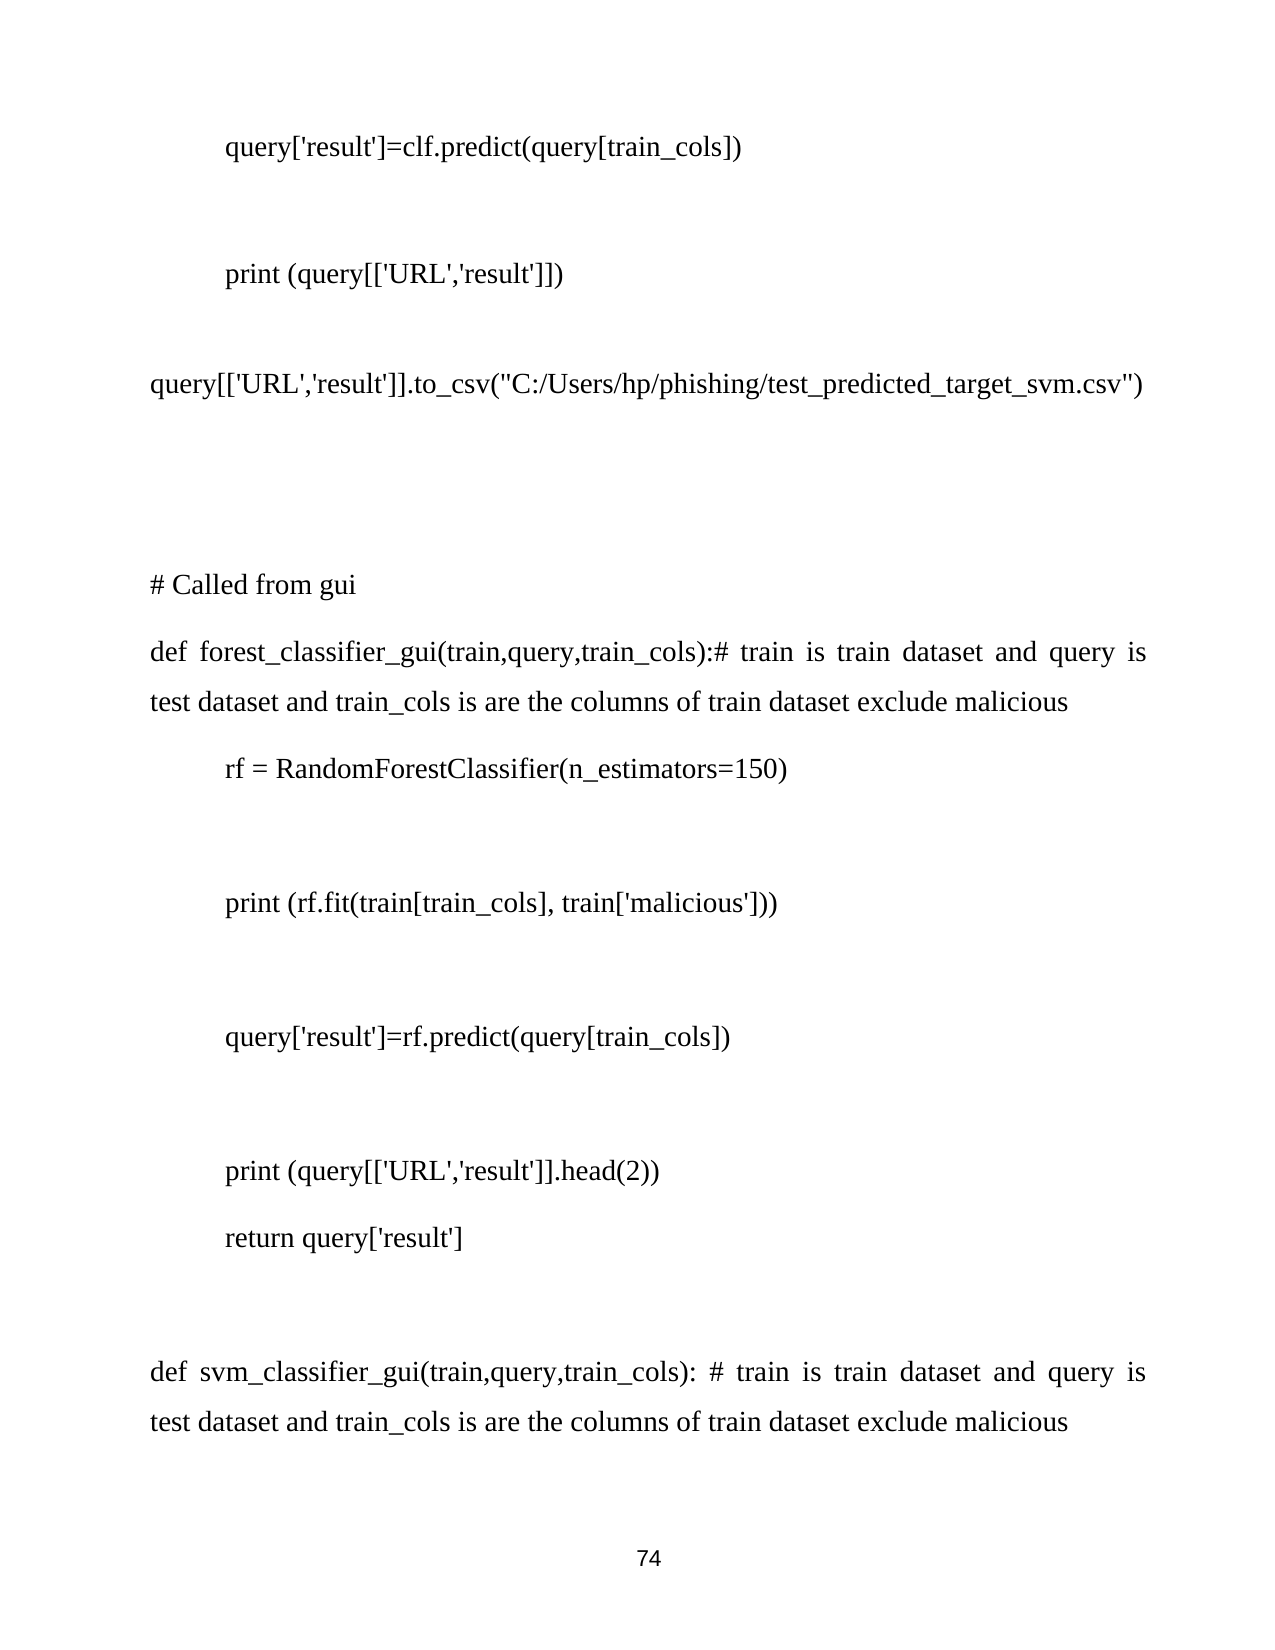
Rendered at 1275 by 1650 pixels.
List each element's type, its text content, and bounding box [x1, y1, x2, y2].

text query['result']=rf.predict(query[train_cols]) [150, 1019, 1147, 1052]
text def forest_classifier_gui(train,query,train_cols):# train is train dataset and query is test dataset and train_cols is are the columns of train dataset exclude malicious [150, 634, 1147, 718]
text print (query[['URL','result']].head(2)) [150, 1153, 1147, 1186]
text query[['URL','result']].to_csv("C:/Users/hp/phishing/test_predicted_target_svm.csv") [150, 323, 1147, 399]
text print (query[['URL','result']]) [150, 256, 1147, 289]
text print (rf.fit(train[train_cols], train['malicious'])) [150, 885, 1147, 918]
text return query['result'] [150, 1220, 1147, 1253]
text def svm_classifier_gui(train,query,train_cols): # train is train dataset and query is test dataset and train_cols is are the columns of train dataset exclude malicious [150, 1354, 1147, 1438]
text rf = RandomForestClassifier(n_estimators=150) [150, 751, 1147, 784]
text query['result']=clf.predict(query[train_cols]) [150, 129, 1147, 162]
text # Called from gui [150, 567, 1147, 600]
